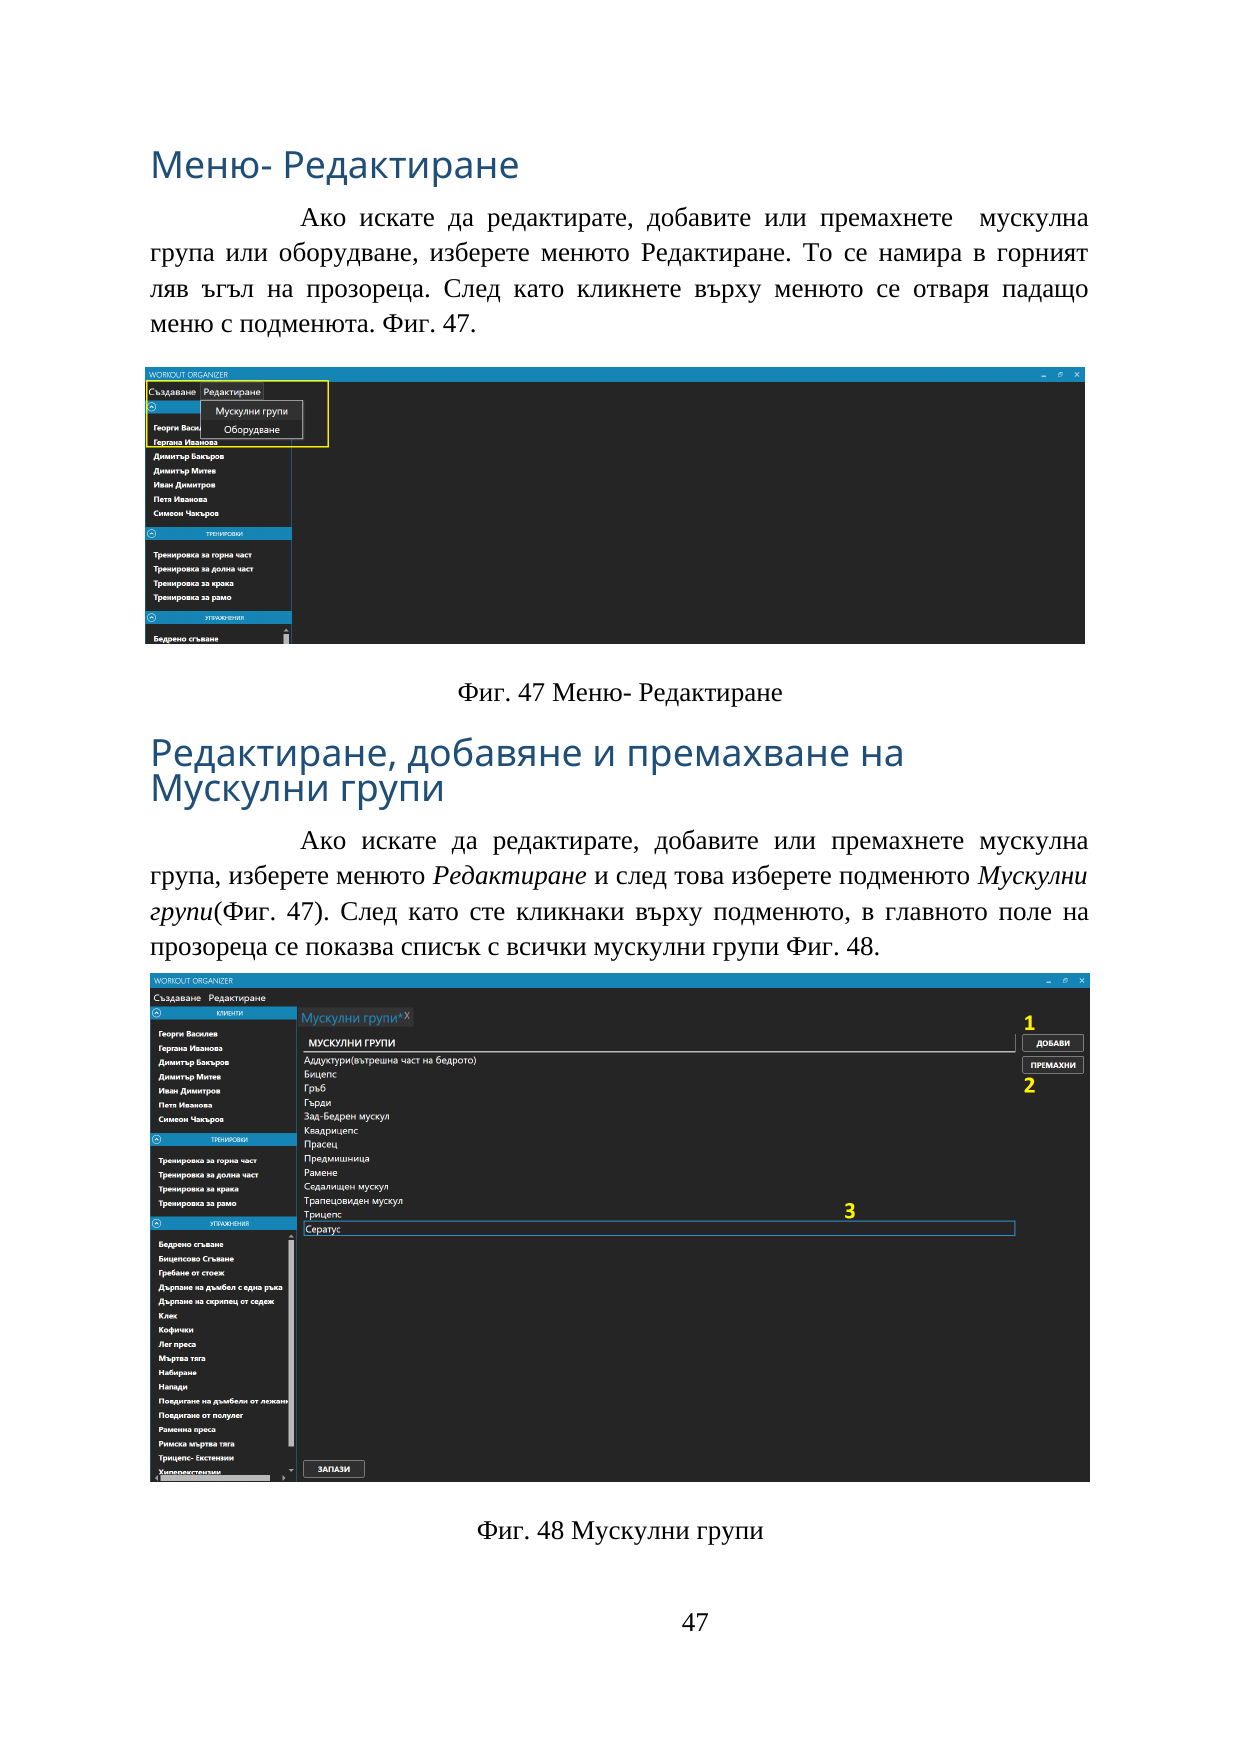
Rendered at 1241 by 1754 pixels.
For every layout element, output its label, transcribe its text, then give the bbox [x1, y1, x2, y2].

subtitle Редактиране, добавяне и премахване на Мускулни групи [150, 738, 1090, 808]
text Ако искате да редактирате, добавите или премахнете мускулна група, изберете менюто Редактиране и след това изберете подменюто Мускулни групи(Фиг. 47). След като сте кликнаки върху подменюто, в главното поле на прозореца се показва списък с всички мускулни групи Фиг. 48. [150, 821, 1090, 963]
subtitle Меню- Редактиране [150, 150, 1090, 185]
picture [150, 973, 1090, 1482]
picture [145, 367, 1085, 644]
text Ако искате да редактирате, добавите или премахнете мускулна група или оборудване, изберете менюто Редактиране. То се намира в горният ляв ъгъл на прозореца. След като кликнете върху менюто се отваря падащо меню с подменюта. Фиг. 47. [150, 198, 1090, 339]
text Фиг. 48 Мускулни групи [150, 1482, 1090, 1547]
